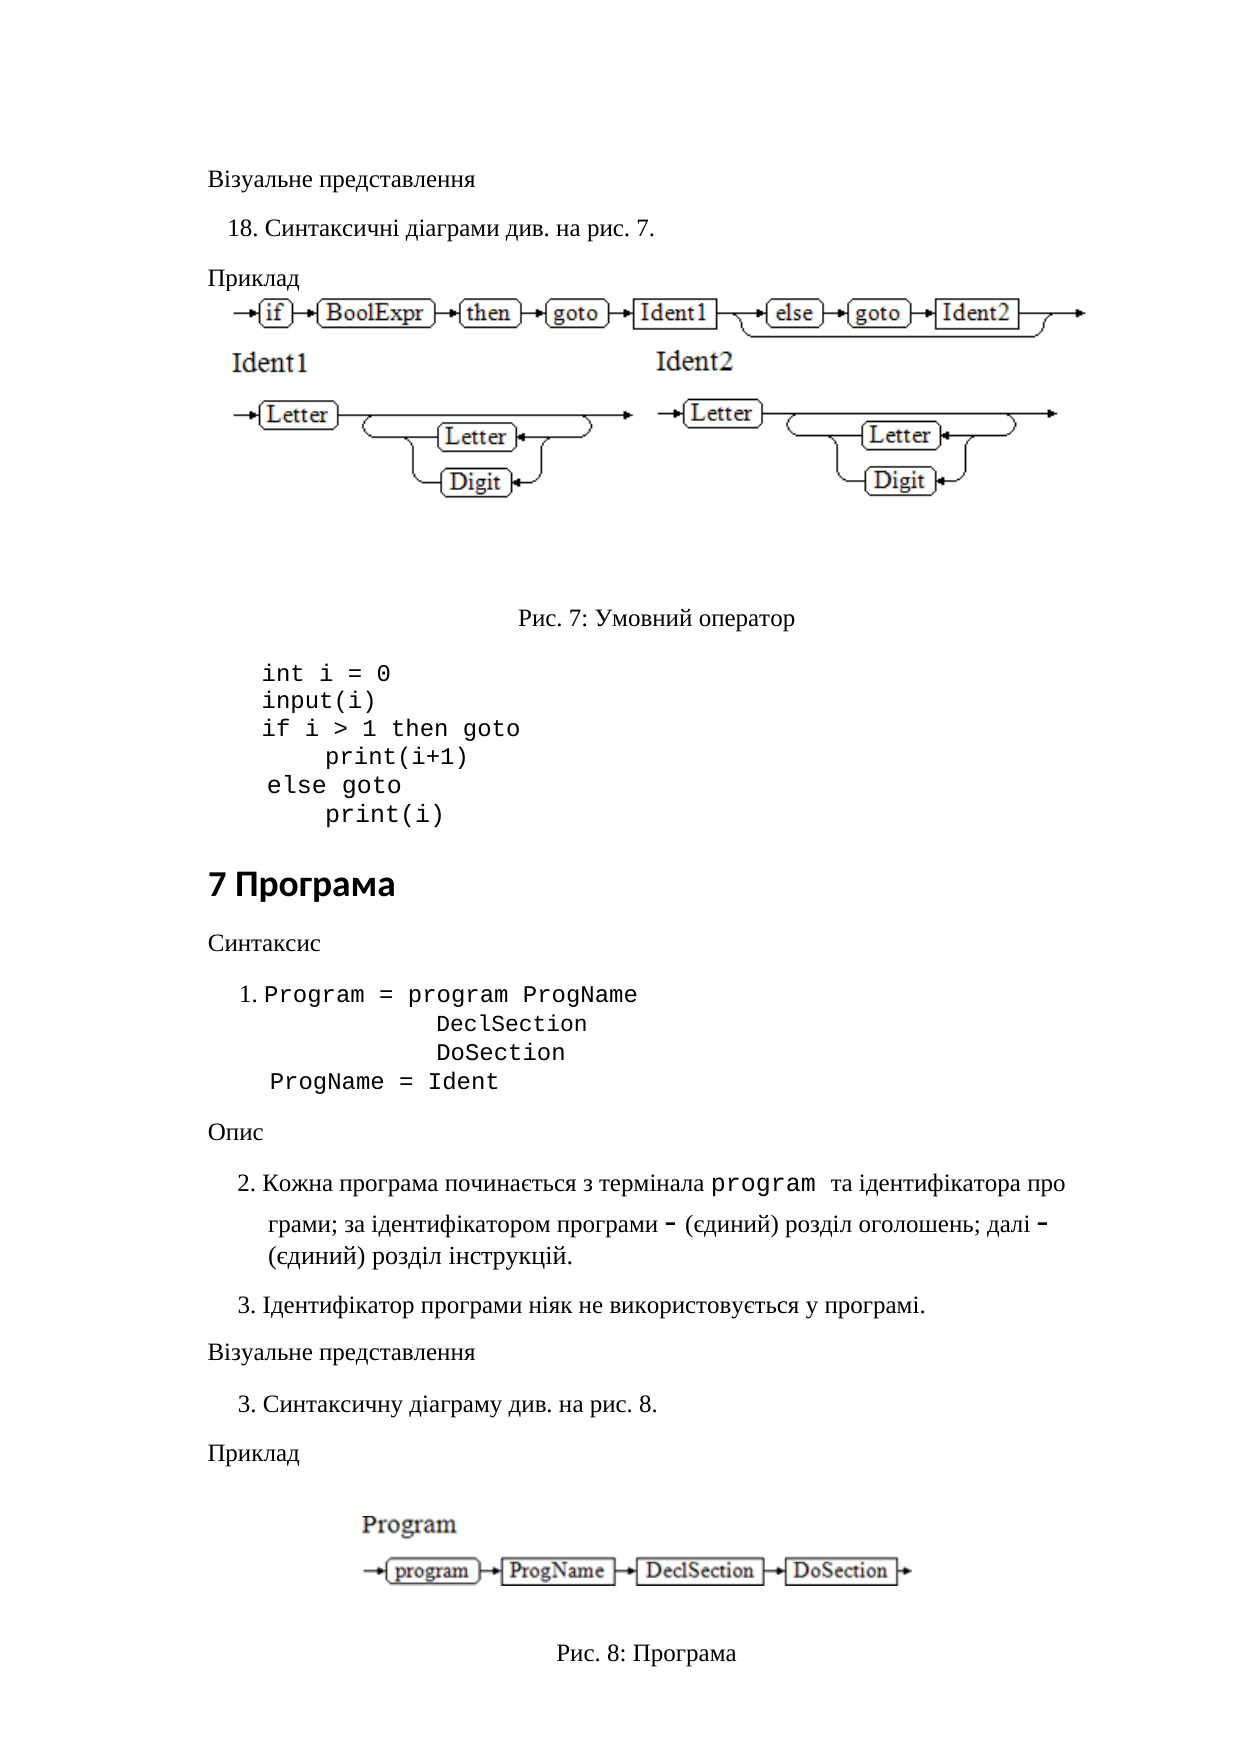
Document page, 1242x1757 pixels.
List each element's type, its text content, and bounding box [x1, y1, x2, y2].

text Вiзуальне представлення [207, 164, 1165, 192]
text input(i) [261, 689, 1165, 716]
text print(i+1) [261, 744, 1165, 772]
text Опис [208, 1117, 1165, 1146]
text DeclSection [436, 1013, 1165, 1039]
text Рис. 7: Умовний оператор [210, 548, 1103, 632]
picture [209, 291, 1109, 548]
text if i > 1 then goto [261, 717, 1165, 744]
text 1. Program = program ProgName [239, 979, 1165, 1010]
text 18. Синтаксичнi дiаграми див. на рис. 7. [227, 213, 1165, 242]
text Рис. 8: Програма [556, 1638, 1165, 1667]
text 2. Кожна програма починається з термiнала program та iдентифiкатора про грами; за iдентифiкатором програми - (єдиний) роздiл оголошень; далi - (єдиний) роздiл iнструкцiй. [237, 1168, 1090, 1270]
text Приклад [207, 1438, 1165, 1467]
text int i = 0 [261, 661, 1165, 688]
text ProgName = Ident [269, 1069, 1165, 1097]
text 3. Iдентифiкатор програми нiяк не використовується у програмi. Вiзуальне представлення [207, 1290, 971, 1366]
picture [361, 1516, 912, 1586]
text Синтаксис [208, 928, 1165, 957]
text 7 Програма [208, 860, 1165, 906]
text DoSection [436, 1040, 1165, 1068]
text Приклад [207, 263, 1165, 292]
text 3. Синтаксичну дiаграму див. на рис. 8. [238, 1389, 1165, 1417]
text else goto [267, 772, 1165, 801]
text print(i) [267, 801, 1165, 830]
